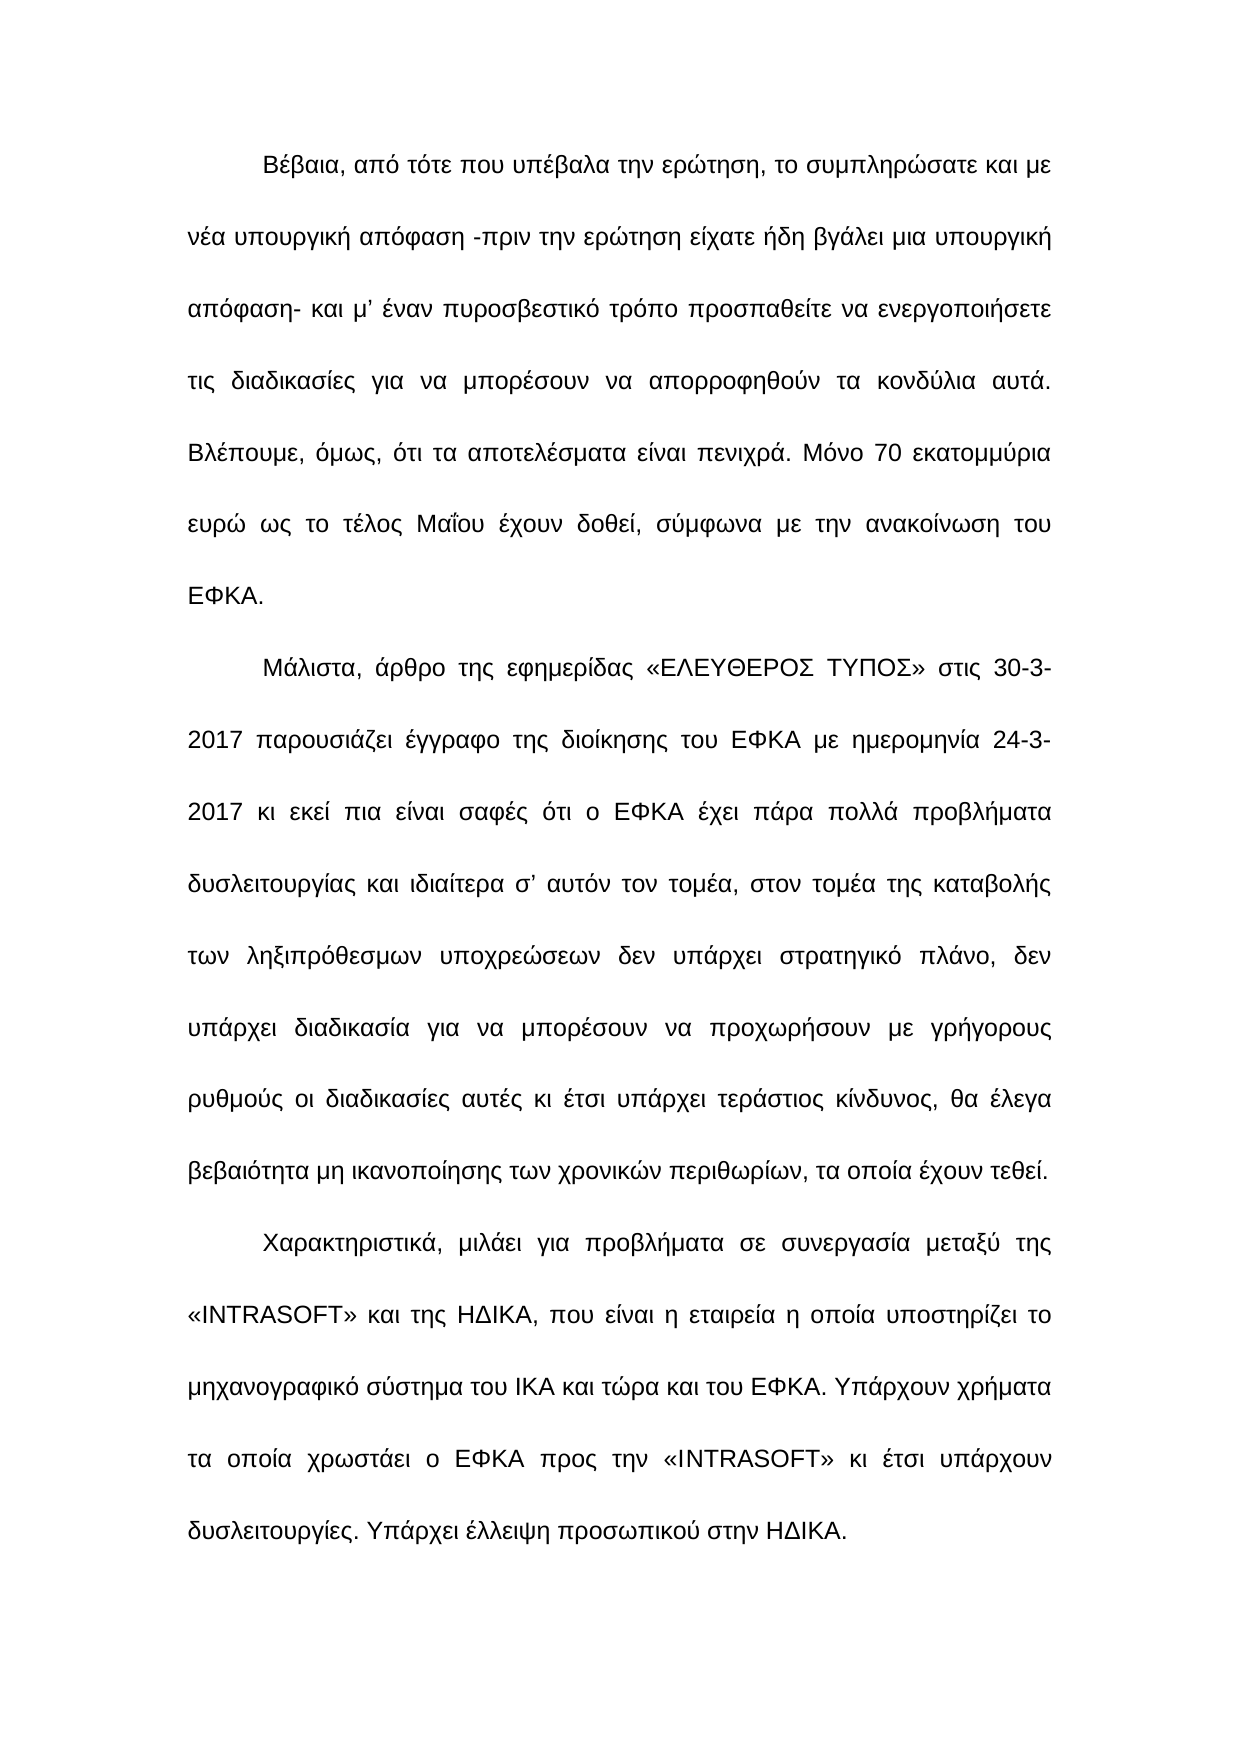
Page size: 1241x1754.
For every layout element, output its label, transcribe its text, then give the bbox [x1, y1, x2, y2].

text Χαρακτηριστικά, μιλάει για προβλήματα σε συνεργασία μεταξύ της «ΙNTRASOFT» και της ΗΔΙΚΑ, που είναι η εταιρεία η οποία υποστηρίζει το μηχανογραφικό σύστημα του ΙΚΑ και τώρα και του ΕΦΚΑ. Υπάρχουν χρήματα τα οποία χρωστάει ο ΕΦΚΑ προς την «ΙNTRASOFT» κι έτσι υπάρχουν δυσλειτουργίες. Υπάρχει έλλειψη προσωπικού στην ΗΔΙΚΑ. [187, 1228, 1053, 1544]
text Μάλιστα, άρθρο της εφημερίδας «ΕΛΕΥΘΕΡΟΣ ΤΥΠΟΣ» στις 30-3-2017 παρουσιάζει έγγραφο της διοίκησης του ΕΦΚΑ με ημερομηνία 24-3-2017 κι εκεί πια είναι σαφές ότι ο ΕΦΚΑ έχει πάρα πολλά προβλήματα δυσλειτουργίας και ιδιαίτερα σ’ αυτόν τον τομέα, στον τομέα της καταβολής των ληξιπρόθεσμων υποχρεώσεων δεν υπάρχει στρατηγικό πλάνο, δεν υπάρχει διαδικασία για να μπορέσουν να προχωρήσουν με γρήγορους ρυθμούς οι διαδικασίες αυτές κι έτσι υπάρχει τεράστιος κίνδυνος, θα έλεγα βεβαιότητα μη ικανοποίησης των χρονικών περιθωρίων, τα οποία έχουν τεθεί. [187, 653, 1053, 1185]
text Βέβαια, από τότε που υπέβαλα την ερώτηση, το συμπληρώσατε και με νέα υπουργική απόφαση -πριν την ερώτηση είχατε ήδη βγάλει μια υπουργική απόφαση- και μ’ έναν πυροσβεστικό τρόπο προσπαθείτε να ενεργοποιήσετε τις διαδικασίες για να μπορέσουν να απορροφηθούν τα κονδύλια αυτά. Βλέπουμε, όμως, ότι τα αποτελέσματα είναι πενιχρά. Μόνο 70 εκατομμύρια ευρώ ως το τέλος Μαΐου έχουν δοθεί, σύμφωνα με την ανακοίνωση του ΕΦΚΑ. [187, 150, 1053, 610]
